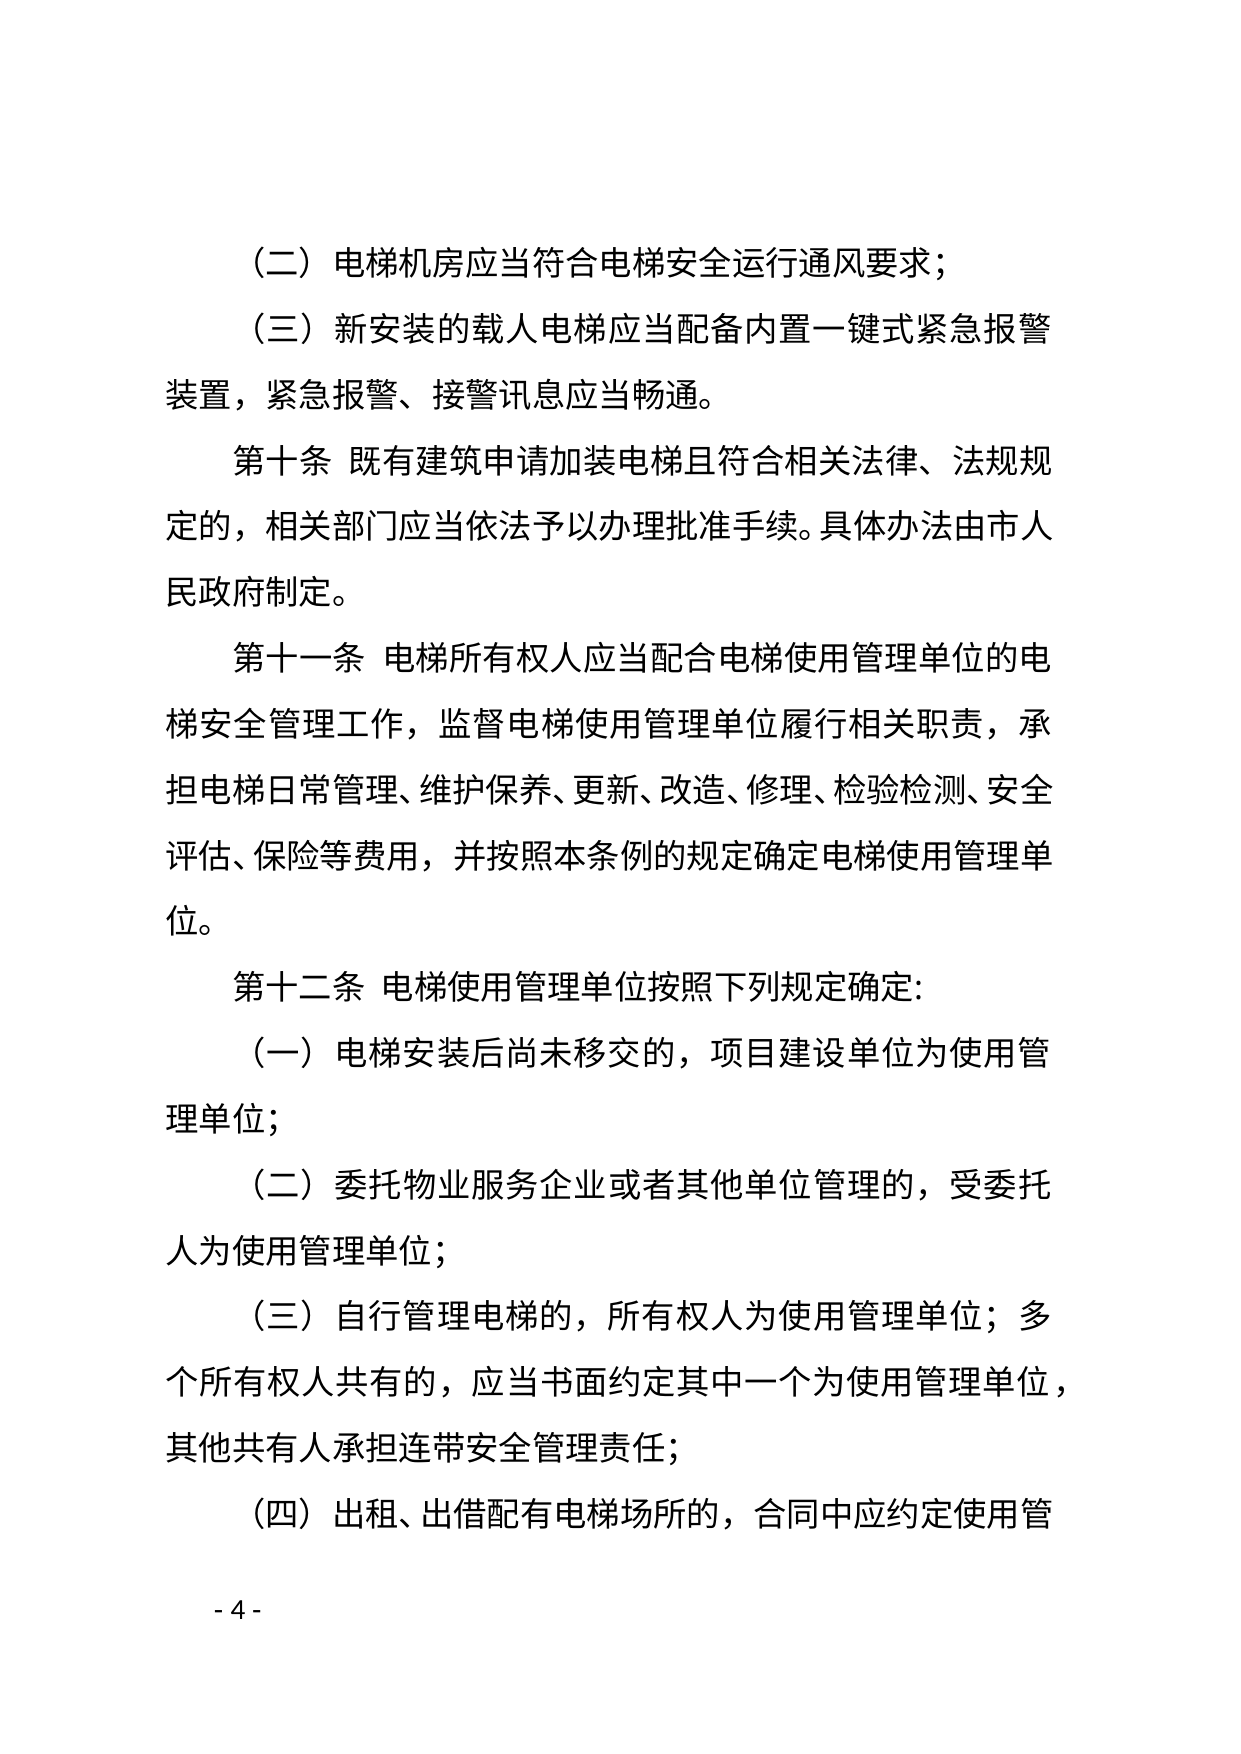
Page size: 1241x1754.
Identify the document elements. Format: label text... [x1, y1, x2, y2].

text （三）自行管理电梯的，所有权人为使用管理单位；多个所有权人共有的，应当书面约定其中一个为使用管理单位，其他共有人承担连带安全管理责任； [165, 1282, 1053, 1479]
text 第十一条 电梯所有权人应当配合电梯使用管理单位的电梯安全管理工作，监督电梯使用管理单位履行相关职责，承担电梯日常管理、维护保养、更新、改造、修理、检验检测、安全评估、保险等费用，并按照本条例的规定确定电梯使用管理单位。 [165, 623, 1053, 952]
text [165, 1479, 1053, 1545]
text （二）委托物业服务企业或者其他单位管理的，受委托人为使用管理单位； [165, 1150, 1053, 1282]
text （三）新安装的载人电梯应当配备内置一键式紧急报警装置，紧急报警、接警讯息应当畅通。 [165, 294, 1053, 426]
text 第十二条 电梯使用管理单位按照下列规定确定: [165, 952, 1053, 1018]
text （二）电梯机房应当符合电梯安全运行通风要求； [165, 228, 1053, 294]
text （一）电梯安装后尚未移交的，项目建设单位为使用管理单位； [165, 1018, 1053, 1150]
text 第十条 既有建筑申请加装电梯且符合相关法律、法规规定的，相关部门应当依法予以办理批准手续。具体办法由市人民政府制定。 [165, 426, 1053, 623]
